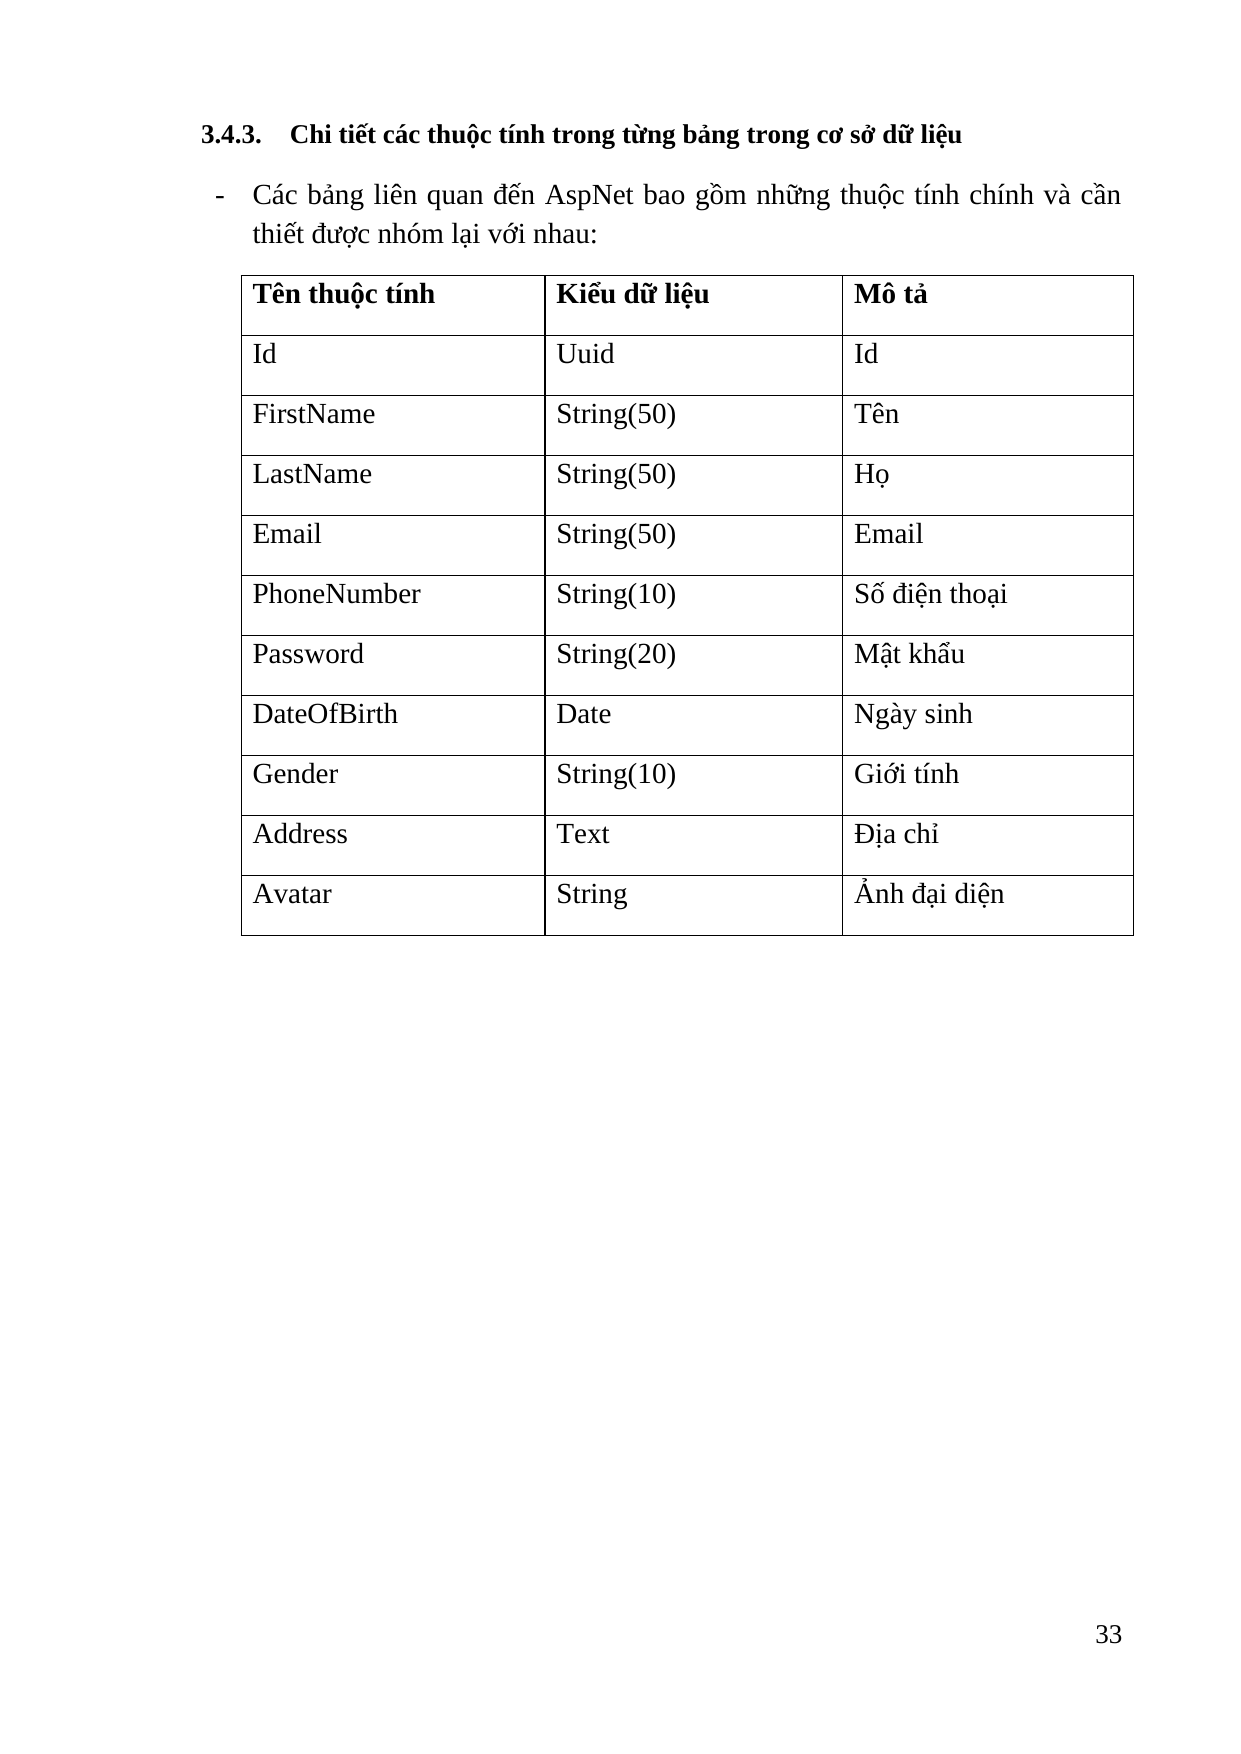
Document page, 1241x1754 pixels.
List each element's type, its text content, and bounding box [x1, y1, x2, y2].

table_cell FirstName [242, 396, 544, 455]
table_cell Email [843, 516, 1133, 575]
table_cell Địa chỉ [843, 816, 1133, 875]
table_cell String(50) [546, 396, 842, 455]
table_cell Giới tính [843, 756, 1133, 815]
table_header Tên thuộc tính [242, 276, 544, 335]
table_cell Uuid [546, 336, 842, 395]
table_cell Address [242, 816, 544, 875]
table_cell Mật khẩu [843, 636, 1133, 695]
table_cell Tên [843, 396, 1133, 455]
table_cell Gender [242, 756, 544, 815]
table_cell DateOfBirth [242, 696, 544, 755]
table_cell Ngày sinh [843, 696, 1133, 755]
table_cell String(10) [546, 576, 842, 635]
subtitle Chi tiết các thuộc tính trong từng bảng trong cơ sở dữ liệu [201, 118, 1122, 149]
table_cell Id [242, 336, 544, 395]
table_cell Họ [843, 456, 1133, 515]
table_cell PhoneNumber [242, 576, 544, 635]
table_cell Ảnh đại diện [843, 876, 1133, 935]
table_cell String(20) [546, 636, 842, 695]
list Các bảng liên quan đến AspNet bao gồm những thuộc tính chính và cần thiết được nhóm lại với nhau: [215, 177, 1122, 249]
table_cell Số điện thoại [843, 576, 1133, 635]
table_cell Avatar [242, 876, 544, 935]
table_cell String(50) [546, 456, 842, 515]
table_cell Password [242, 636, 544, 695]
table_cell LastName [242, 456, 544, 515]
table_cell String(10) [546, 756, 842, 815]
table_cell String [546, 876, 842, 935]
table_header Kiểu dữ liệu [546, 276, 842, 335]
table_cell Id [843, 336, 1133, 395]
table_cell Email [242, 516, 544, 575]
table_cell Text [546, 816, 842, 875]
table_header Mô tả [843, 276, 1133, 335]
table_cell Date [546, 696, 842, 755]
table_cell String(50) [546, 516, 842, 575]
